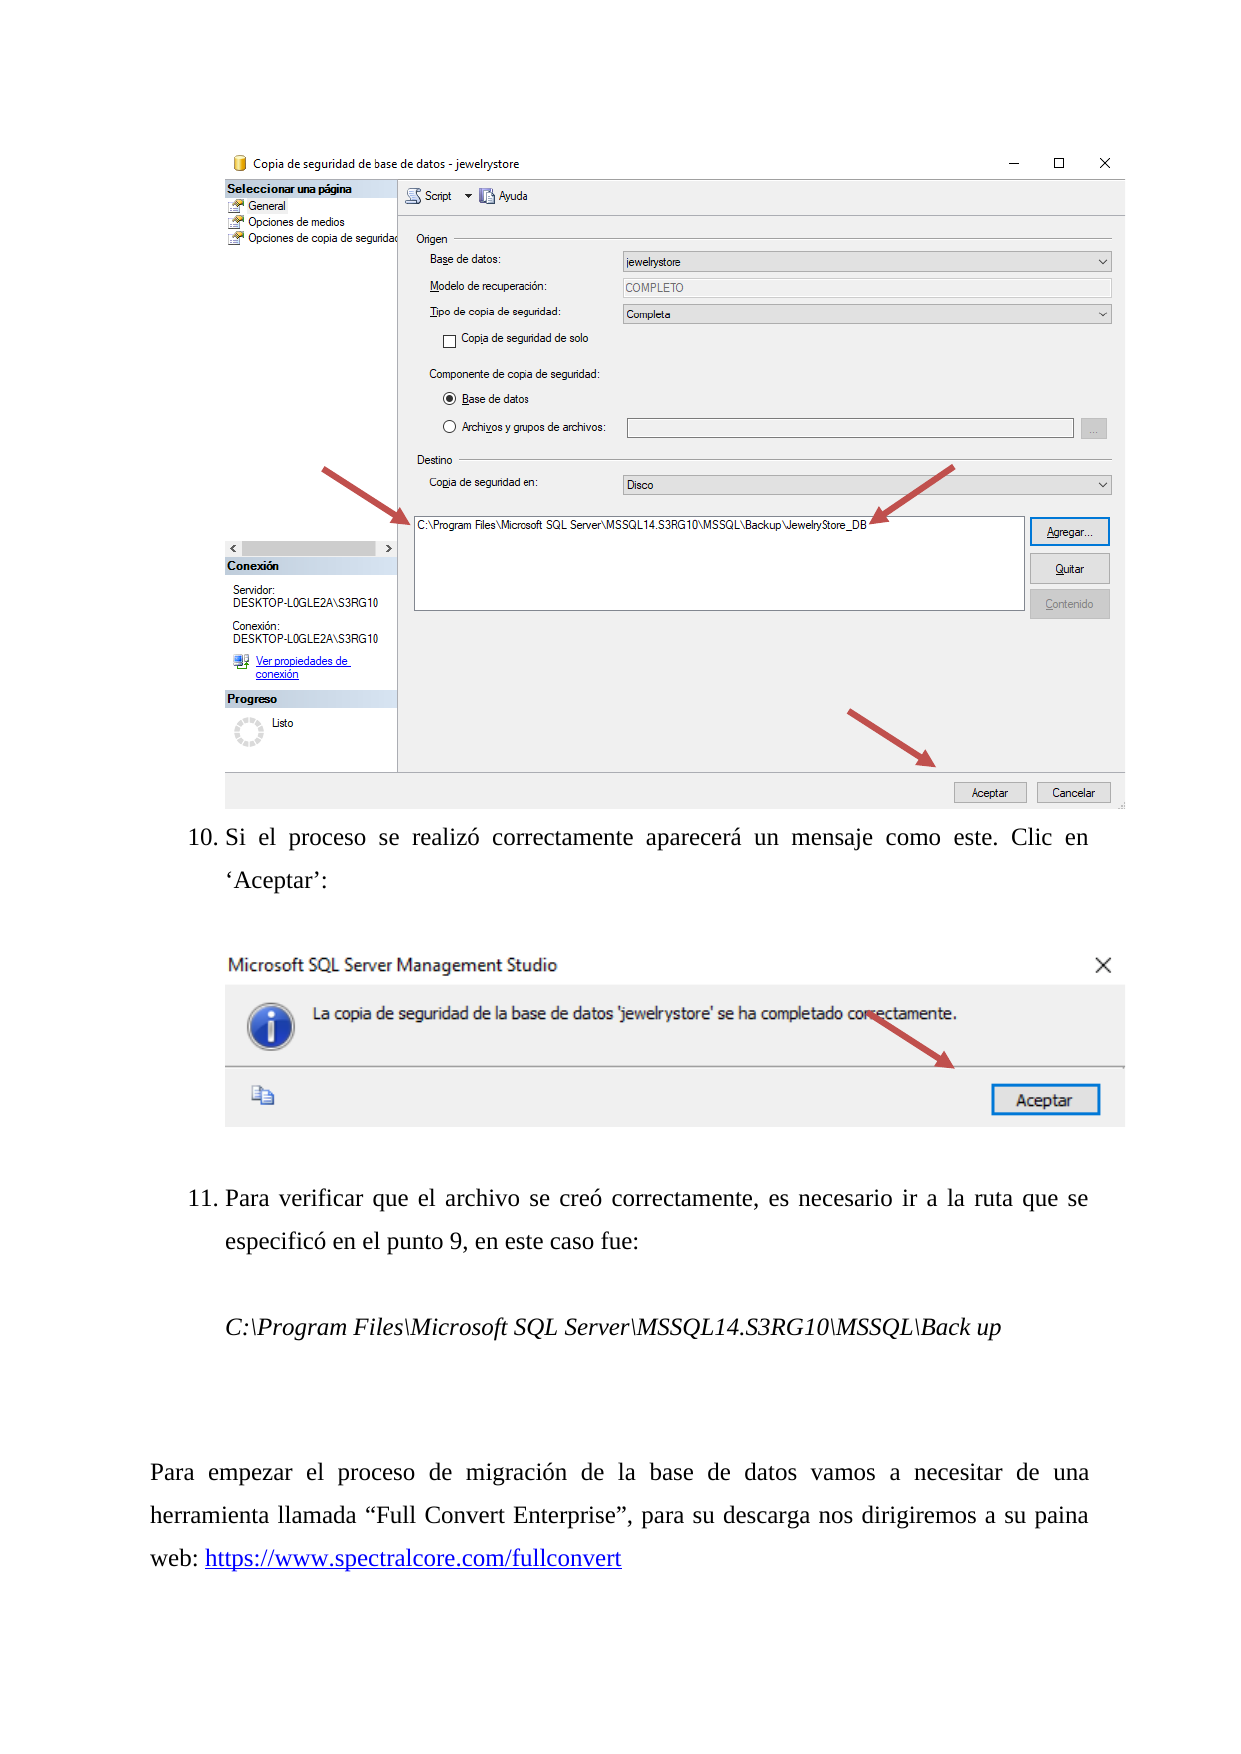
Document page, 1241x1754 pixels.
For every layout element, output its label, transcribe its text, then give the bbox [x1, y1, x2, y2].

list Si el proceso se realizó correctamente aparecerá un mensaje como este. Clic en ‘Aceptar’: [187, 822, 1090, 894]
text C:\Program Files\Microsoft SQL Server\MSSQL14.S3RG10\MSSQL\Back up [225, 1312, 1090, 1341]
picture [225, 150, 1125, 809]
list Para verificar que el archivo se creó correctamente, es necesario ir a la ruta que se especificó en el punto 9, en este caso fue: [187, 1183, 1090, 1254]
picture [225, 951, 1125, 1127]
text Para empezar el proceso de migración de la base de datos vamos a necesitar de una herramienta llamada “Full Convert Enterprise”, para su descarga nos dirigiremos a su paina web: https://www.spectralcore.com/fullconvert [150, 1457, 1090, 1572]
